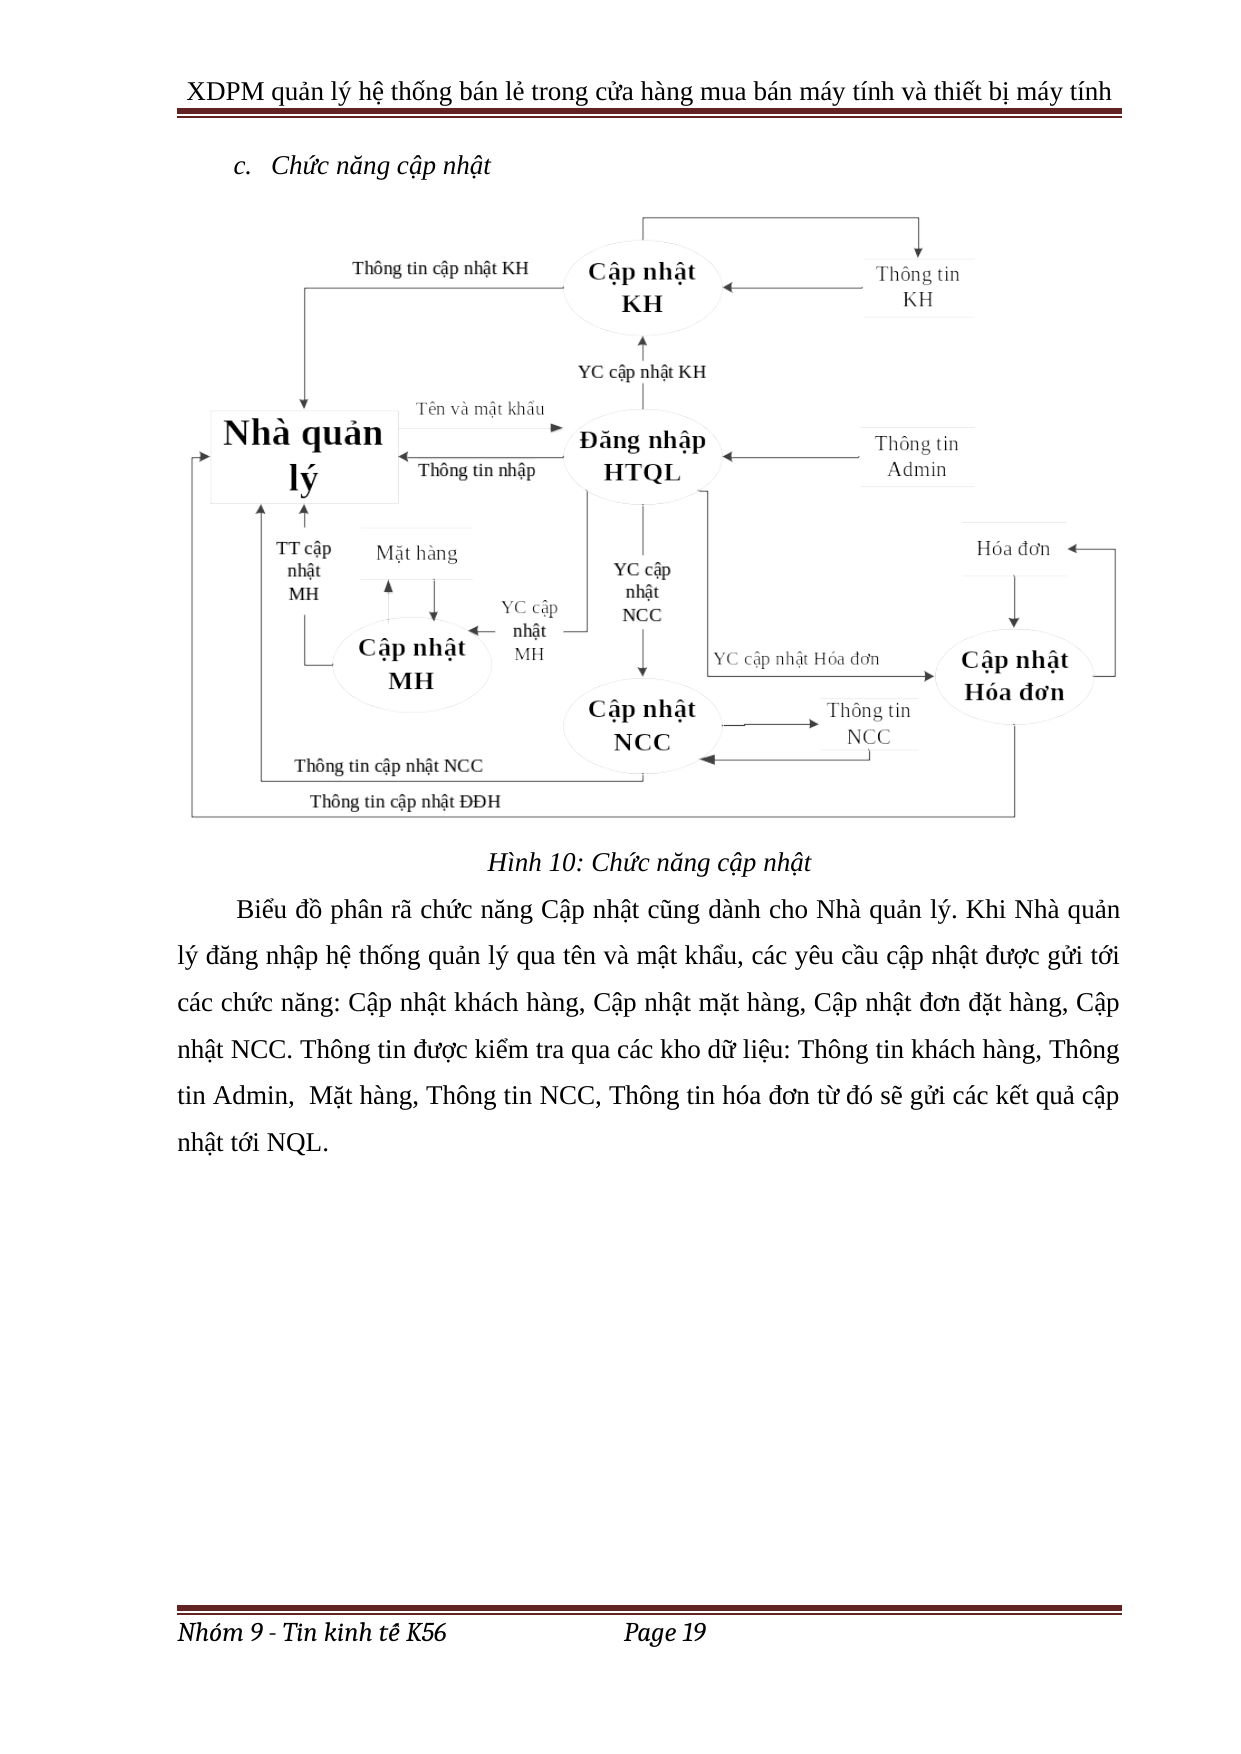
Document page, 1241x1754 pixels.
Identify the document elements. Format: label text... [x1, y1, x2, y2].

text Biểu đồ phân rã chức năng Cập nhật cũng dành cho Nhà quản lý. Khi Nhà quản lý đăng nhập hệ thống quản lý qua tên và mật khẩu, các yêu cầu cập nhật được gửi tới các chức năng: Cập nhật khách hàng, Cập nhật mặt hàng, Cập nhật đơn đặt hàng, Cập nhật NCC. Thông tin được kiểm tra qua các kho dữ liệu: Thông tin khách hàng, Thông tin Admin, Mặt hàng, Thông tin NCC, Thông tin hóa đơn từ đó sẽ gửi các kết quả cập nhật tới NQL. [177, 893, 1122, 1157]
list Chức năng cập nhật [177, 149, 1122, 180]
text Hình 10: Chức năng cập nhật [177, 195, 1122, 877]
